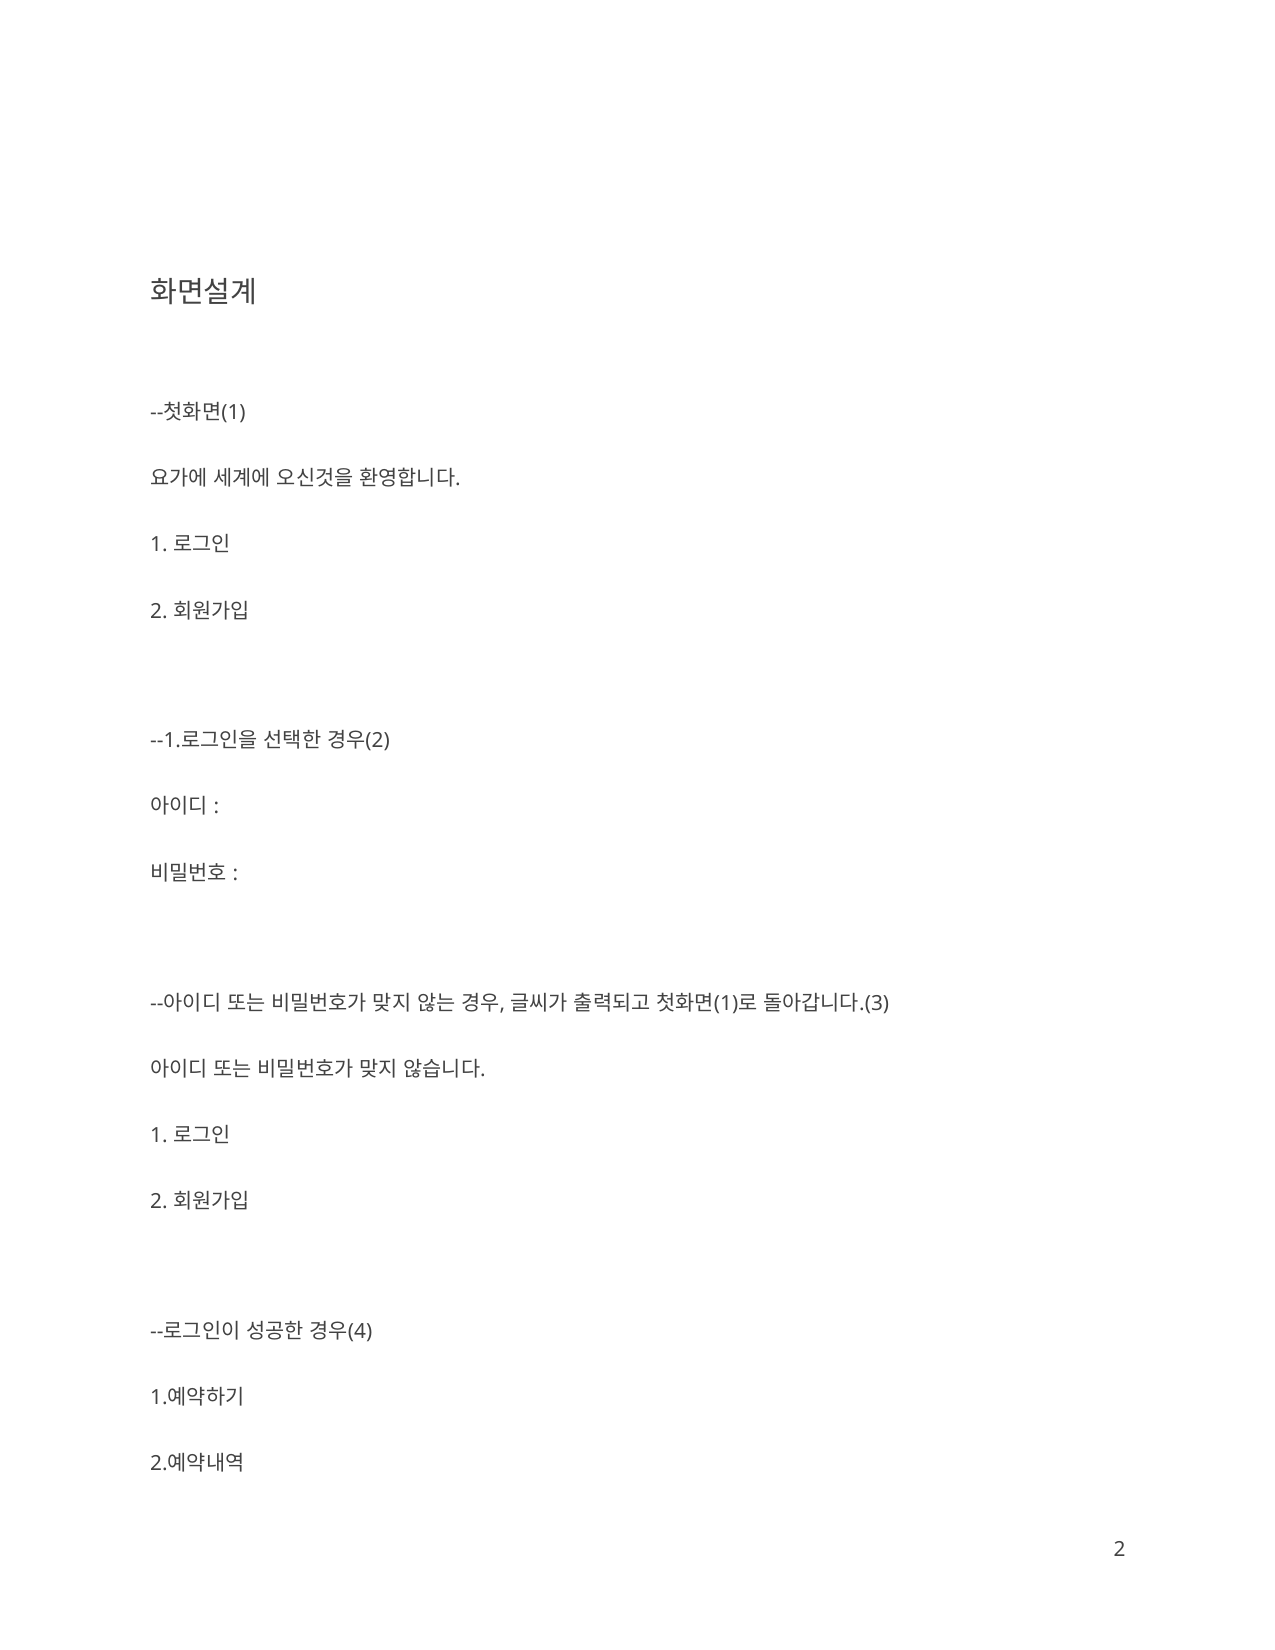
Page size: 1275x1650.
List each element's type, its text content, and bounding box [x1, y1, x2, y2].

text 비밀번호 : [150, 856, 1125, 886]
text --1.로그인을 선택한 경우(2) [150, 723, 1125, 754]
text 아이디 : [150, 790, 1125, 820]
text --로그인이 성공한 경우(4) [150, 1314, 1125, 1344]
subtitle 화면설계 [150, 268, 1125, 311]
text 요가에 세계에 오신것을 환영합니다. [150, 461, 1125, 492]
text 1. 로그인 [150, 528, 1125, 558]
text 아이디 또는 비밀번호가 맞지 않습니다. [150, 1052, 1125, 1082]
text --첫화면(1) [150, 395, 1125, 425]
text 2.예약내역 [150, 1447, 1125, 1477]
text 1. 로그인 [150, 1118, 1125, 1148]
text --아이디 또는 비밀번호가 맞지 않는 경우, 글씨가 출력되고 첫화면(1)로 돌아갑니다.(3) [150, 986, 1125, 1016]
text 1.예약하기 [150, 1380, 1125, 1411]
text 2. 회원가입 [150, 1184, 1125, 1215]
text 2. 회원가입 [150, 594, 1125, 624]
